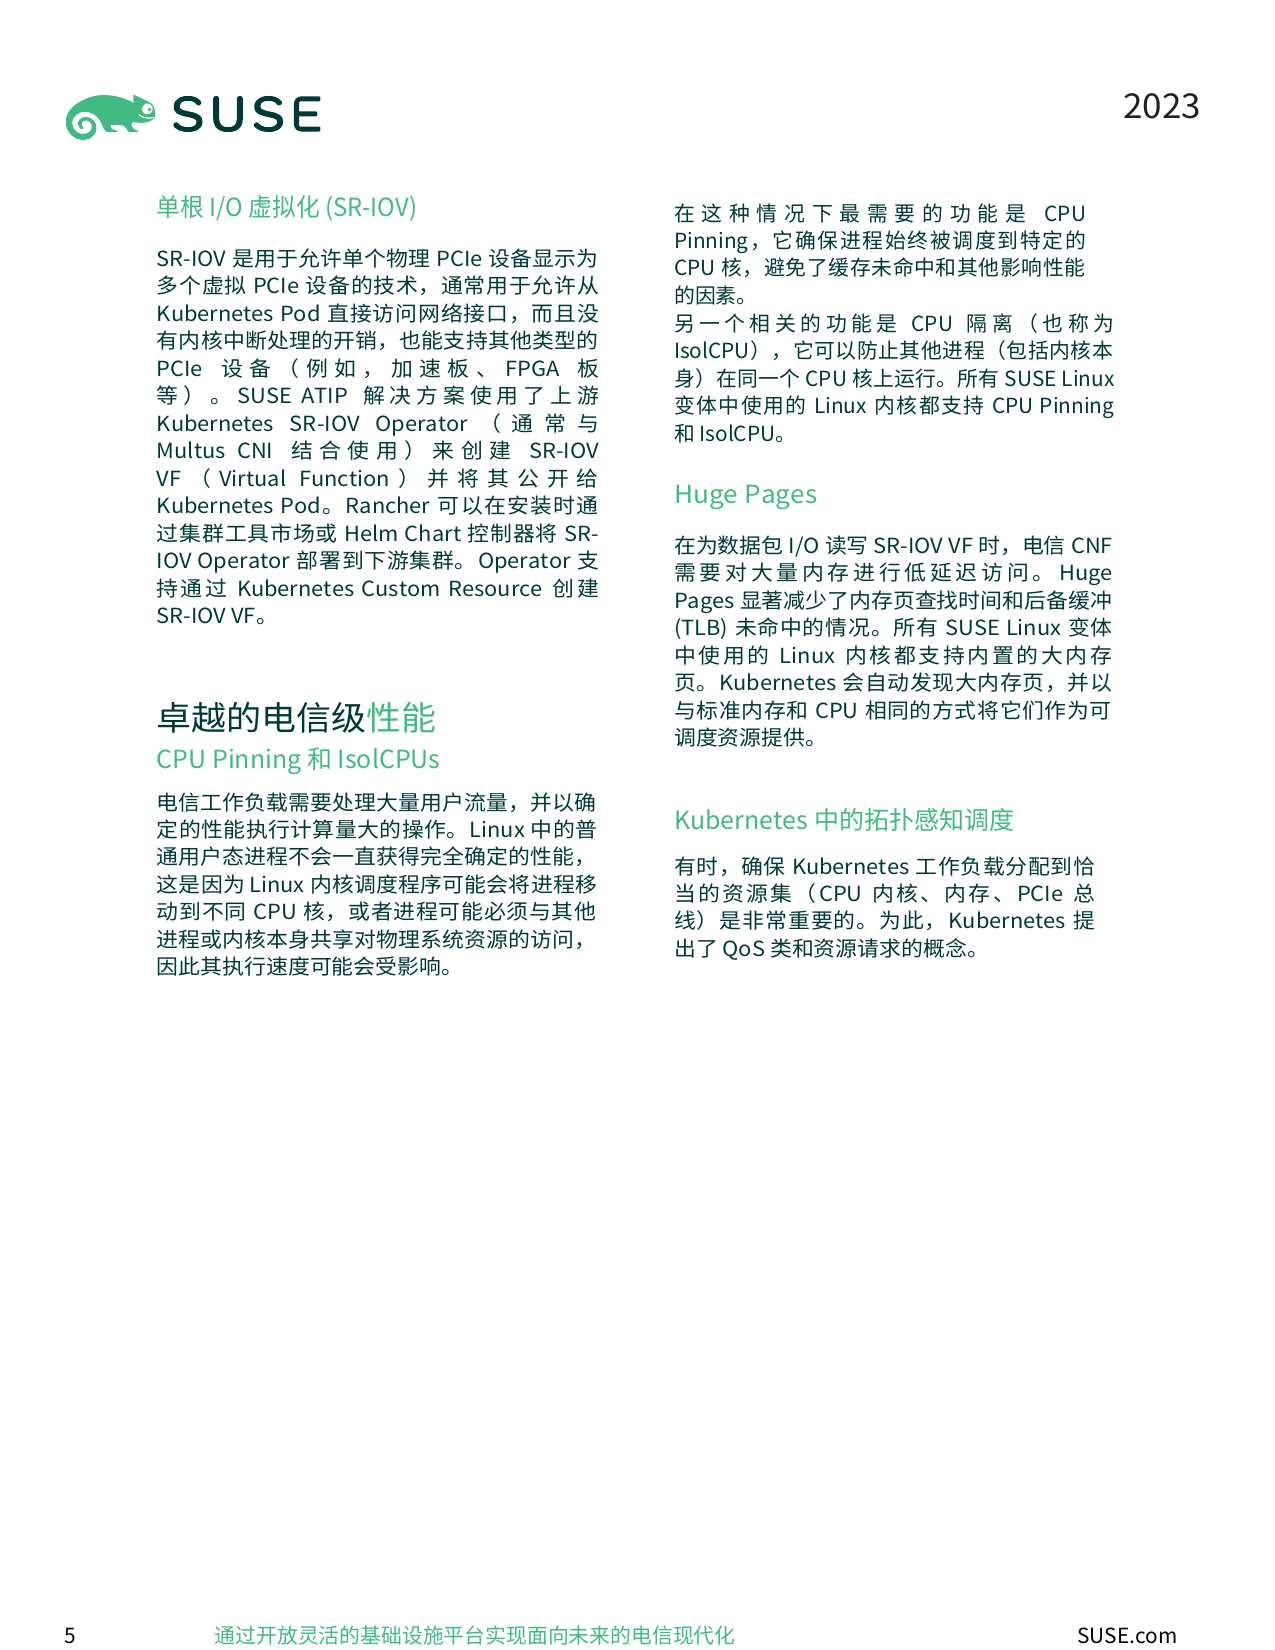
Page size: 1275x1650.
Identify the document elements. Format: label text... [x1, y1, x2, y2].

text 电信工作负载需要处理大量用户流量，并以确定的性能执行计算量大的操作。Linux 中的普通用户态进程不会一直获得完全确定的性能，这是因为Linux 内核调度程序可能会将进程移动到不同 CPU 核，或者进程可能必须与其他进程或内核本身共享对物理系统资源的访问，因此其执行速度可能会受影响。 [157, 788, 597, 981]
subtitle 卓越的电信级性能 [157, 692, 597, 740]
subtitle CPU Pinning 和 IsolCPUs [157, 740, 598, 775]
subtitle Kubernetes 中的拓扑感知调度 [674, 803, 1047, 836]
text 在为数据包 I/O 读写 SR-IOV VF 时，电信 CNF 需要对大量内存进行低延迟访问。Huge Pages 显著减少了内存页查找时间和后备缓冲 (TLB) 未命中的情况。所有 SUSE Linux 变体中使用的 Linux 内核都支持内置的大内存页。Kubernetes 会自动发现大内存页，并以与标准内存和 CPU 相同的方式将它们作为可调度资源提供。 [674, 532, 1113, 752]
text 另一个相关的功能是 CPU 隔离（也称为 IsolCPU），它可以防止其他进程（包括内核本身）在同一个 CPU 核上运行。所有 SUSE Linux 变体中使用的 Linux 内核都支持 CPU Pinning 和 IsolCPU。 [674, 309, 1114, 447]
subtitle 单根 I/O 虚拟化 (SR-IOV) [157, 188, 598, 224]
text SR-IOV 是用于允许单个物理 PCIe 设备显示为多个虚拟 PCIe 设备的技术，通常用于允许从 Kubernetes Pod 直接访问网络接口，而且没有内核中断处理的开销，也能支持其他类型的 PCIe 设备（例如，加速板、FPGA 板等）。SUSE ATIP 解决方案使用了上游 Kubernetes SR-IOV Operator（通常与 Multus CNI 结合使用）来创建 SR-IOV VF（Virtual Function）并将其公开给 Kubernetes Pod。Rancher 可以在安装时通过集群工具市场或 Helm Chart 控制器将 SR-IOV Operator 部署到下游集群。Operator 支持通过 Kubernetes Custom Resource 创建 SR-IOV VF。 [157, 245, 599, 630]
subtitle Huge Pages [674, 475, 1212, 511]
text 有时，确保 Kubernetes 工作负载分配到恰当的资源集（CPU 内核、内存、PCIe 总线）是非常重要的。为此，Kubernetes 提出了 QoS 类和资源请求的概念。 [674, 852, 1095, 962]
text 在这种情况下最需要的功能是 CPU Pinning，它确保进程始终被调度到特定的 CPU 核，避免了缓存未命中和其他影响性能的因素。 [674, 199, 1086, 309]
